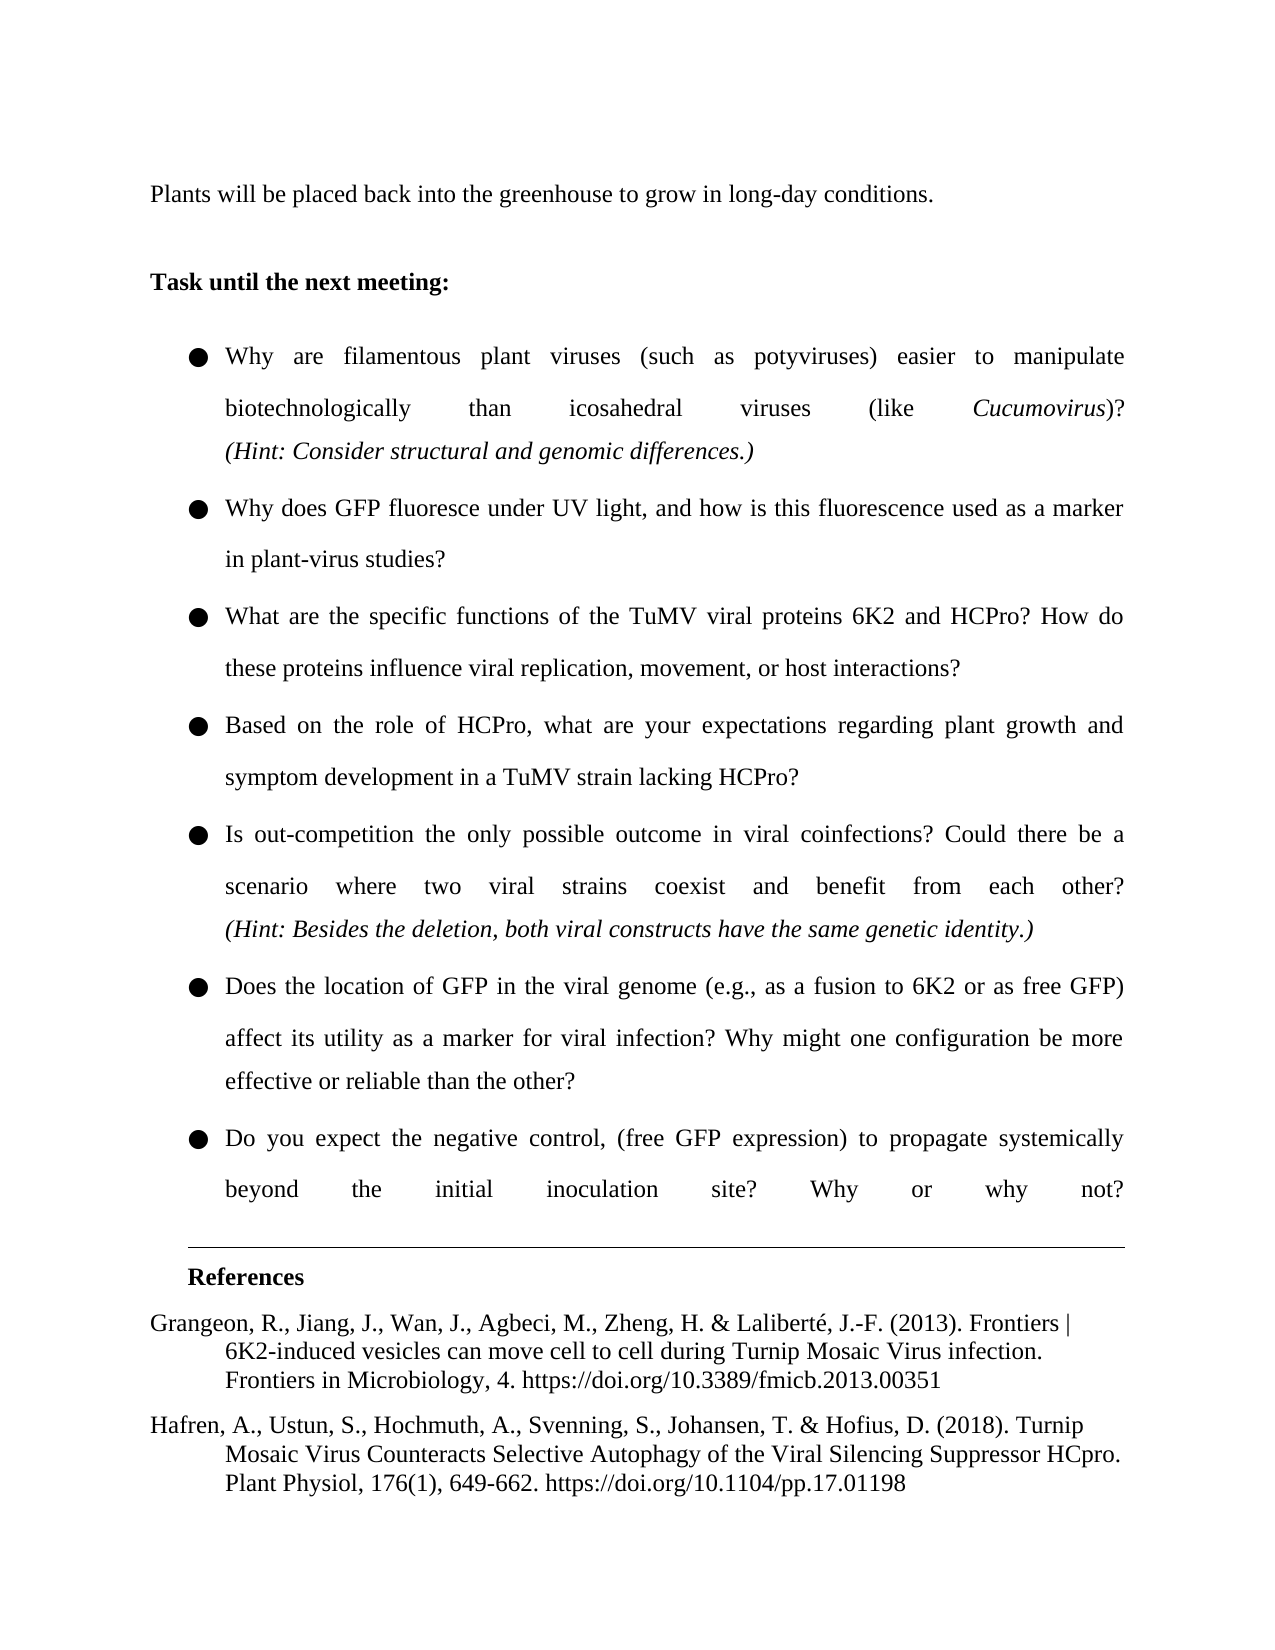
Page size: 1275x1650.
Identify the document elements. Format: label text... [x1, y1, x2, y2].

text Grangeon, R., Jiang, J., Wan, J., Agbeci, M., Zheng, H. & Laliberté, J.-F. (2013). Frontiers | 6K2-induced vesicles can move cell to cell during Turnip Mosaic Virus infection. Frontiers in Microbiology, 4. https://doi.org/10.3389/fmicb.2013.00351 [150, 1308, 1125, 1394]
list Why does GFP fluoresce under UV light, and how is this fluorescence used as a marker in plant-virus studies? [187, 479, 1125, 573]
text Hafren, A., Ustun, S., Hochmuth, A., Svenning, S., Johansen, T. & Hofius, D. (2018). Turnip Mosaic Virus Counteracts Selective Autophagy of the Viral Silencing Suppressor HCpro. Plant Physiol, 176(1), 649-662. https://doi.org/10.1104/pp.17.01198 [150, 1411, 1125, 1497]
text Task until the next meeting: [150, 267, 1125, 296]
list What are the specific functions of the TuMV viral proteins 6K2 and HCPro? How do these proteins influence viral replication, movement, or host interactions? [187, 588, 1125, 682]
list Is out-competition the only possible outcome in viral coinfections? Could there be a scenario where two viral strains coexist and benefit from each other? (Hint: Besides the deletion, both viral constructs have the same genetic identity.) [187, 805, 1125, 943]
list Based on the role of HCPro, what are your expectations regarding plant growth and symptom development in a TuMV strain lacking HCPro? [187, 696, 1125, 791]
text Plants will be placed back into the greenhouse to grow in long-day conditions. [150, 179, 1125, 207]
text References [187, 1262, 1125, 1293]
list Do you expect the negative control, (free GFP expression) to propagate systemically beyond the initial inoculation site? Why or why not? [187, 1109, 1125, 1248]
list Why are filamentous plant viruses (such as potyviruses) easier to manipulate biotechnologically than icosahedral viruses (like Cucumovirus)? (Hint: Consider structural and genomic differences.) [187, 327, 1125, 464]
list Does the location of GFP in the viral genome (e.g., as a fusion to 6K2 or as free GFP) affect its utility as a marker for viral infection? Why might one configuration be more effective or reliable than the other? [187, 957, 1125, 1094]
